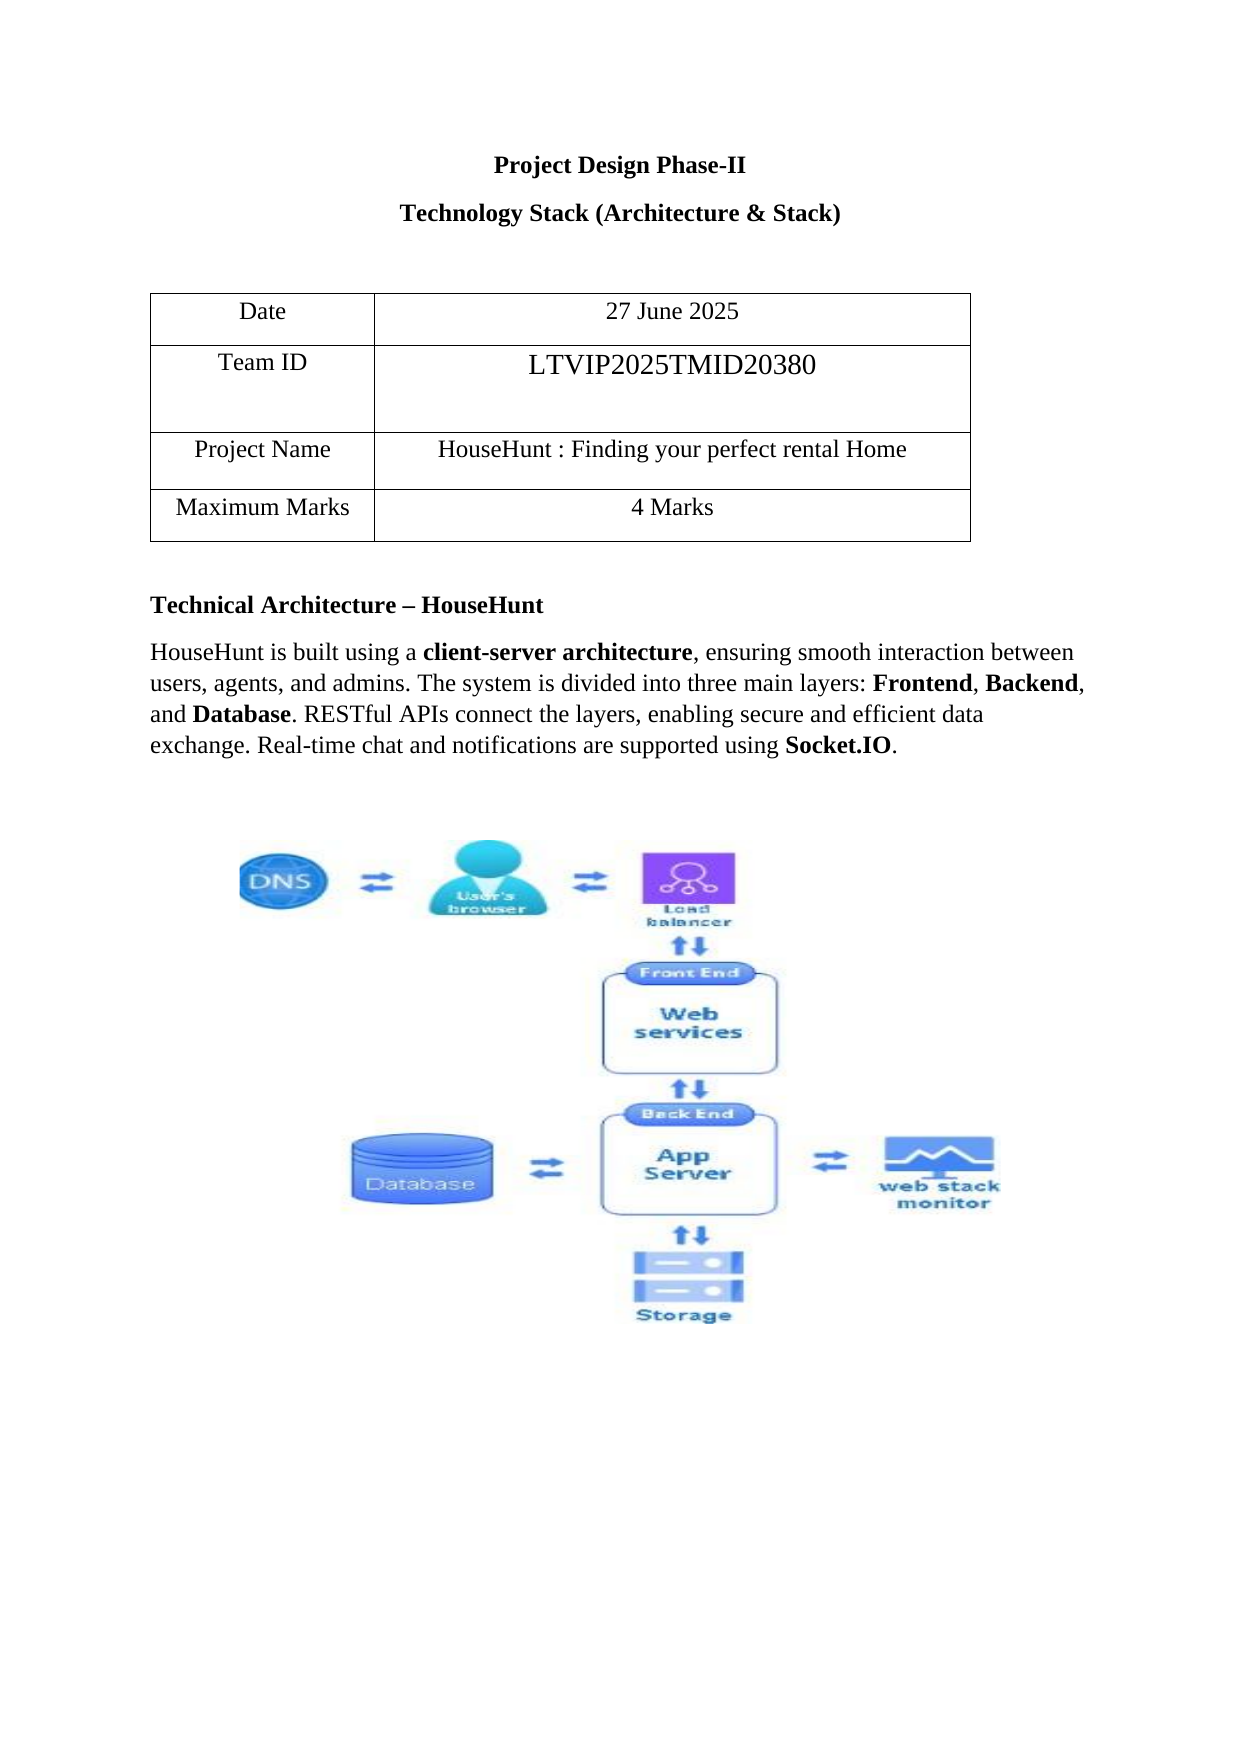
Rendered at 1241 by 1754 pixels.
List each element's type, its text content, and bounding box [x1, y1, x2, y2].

text Technology Stack (Architecture & Stack) [150, 198, 1090, 226]
table_header 27 June 2025 [375, 294, 970, 345]
table_cell 4 Marks [375, 490, 970, 541]
table_header Date [151, 294, 374, 345]
picture [239, 840, 1001, 1324]
text Technical Architecture – HouseHunt [150, 590, 1090, 618]
text Project Design Phase-II [150, 150, 1090, 179]
table_cell Maximum Marks [151, 490, 374, 541]
table_cell Project Name [151, 433, 374, 489]
table_cell HouseHunt : Finding your perfect rental Home [375, 433, 970, 489]
text HouseHunt is built using a client-server architecture, ensuring smooth interaction between users, agents, and admins. The system is divided into three main layers: Frontend, Backend, and Database. RESTful APIs connect the layers, enabling secure and efficient data exchange. Real-time chat and notifications are supported using Socket.IO. [150, 637, 1090, 759]
table_cell Team ID [151, 346, 374, 432]
table_cell LTVIP2025TMID20380 [375, 346, 970, 432]
